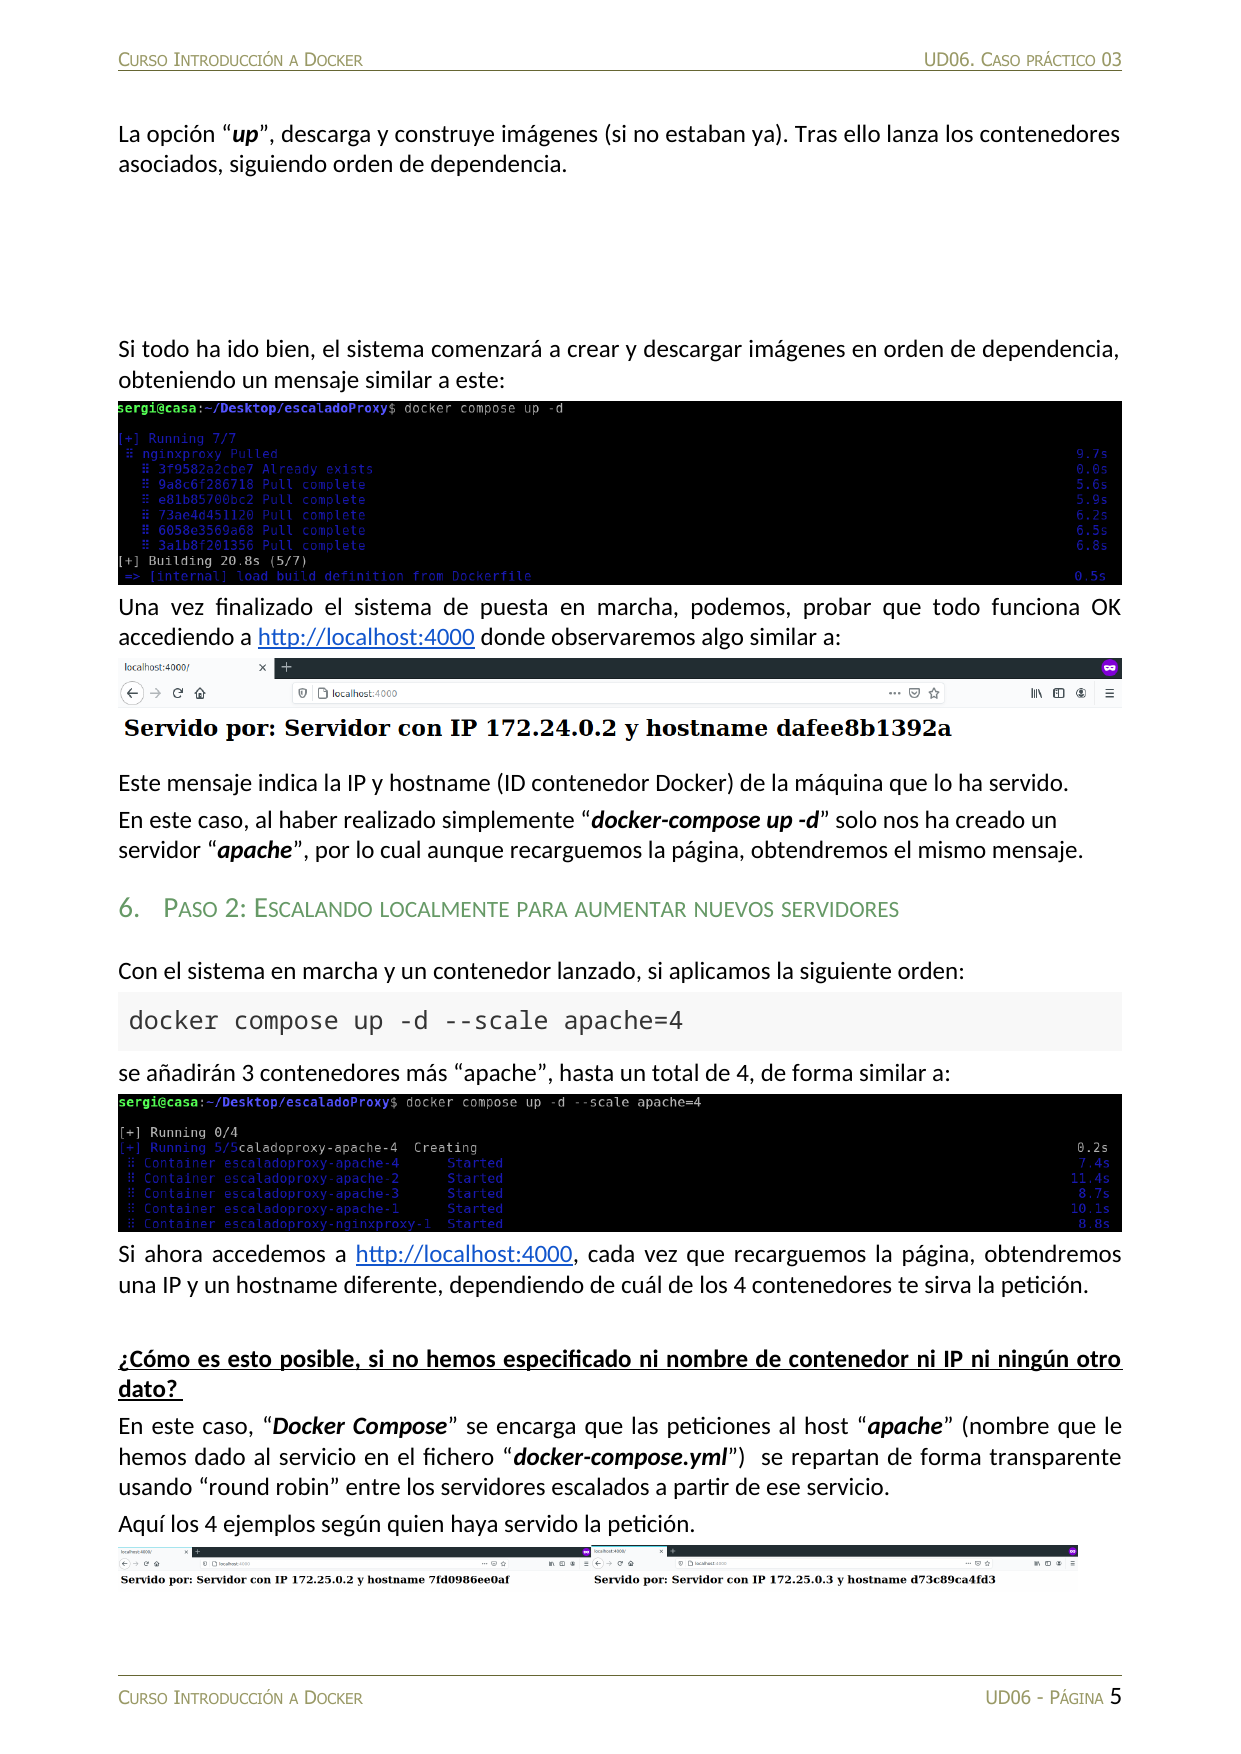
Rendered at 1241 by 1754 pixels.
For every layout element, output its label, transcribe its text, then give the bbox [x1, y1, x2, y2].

text Con el sistema en marcha y un contenedor lanzado, si aplicamos la siguiente orden: [118, 955, 1122, 986]
text En este caso, “Docker Compose” se encarga que las peticiones al host “apache” (nombre que le hemos dado al servicio en el fichero “docker-compose.yml”) se repartan de forma transparente usando “round robin” entre los servidores escalados a partir de ese servicio. [118, 1410, 1122, 1502]
table_header docker compose up -d --scale apache=4 [118, 992, 1122, 1051]
text Si ahora accedemos a http://localhost:4000, cada vez que recarguemos la página, obtendremos una IP y un hostname diferente, dependiendo de cuál de los 4 contenedores te sirva la petición. [118, 1238, 1122, 1299]
picture [118, 1094, 1122, 1232]
text ¿Cómo es esto posible, si no hemos especificado ni nombre de contenedor ni IP ni ningún otro dato? [118, 1370, 1122, 1404]
text se añadirán 3 contenedores más “apache”, hasta un total de 4, de forma similar a: [118, 1057, 1122, 1088]
text Una vez finalizado el sistema de puesta en marcha, podemos, probar que todo funciona OK accediendo a http://localhost:4000 donde observaremos algo similar a: [118, 591, 1122, 652]
text En este caso, al haber realizado simplemente “docker-compose up -d” solo nos ha creado un servidor “apache”, por lo cual aunque recarguemos la página, obtendremos el mismo mensaje. [118, 804, 1122, 865]
text Aquí los 4 ejemplos según quien haya servido la petición. [118, 1508, 1122, 1539]
text ¿Cómo es esto posible, si no hemos especificado ni nombre de contenedor ni IP ni ningún otro dato? [118, 1343, 1122, 1369]
text Este mensaje indica la IP y hostname (ID contenedor Docker) de la máquina que lo ha servido. [118, 767, 1122, 797]
text La opción “up”, descarga y construye imágenes (si no estaban ya). Tras ello lanza los contenedores asociados, siguiendo orden de dependencia. [118, 118, 1122, 179]
picture [118, 1545, 1078, 1592]
text Si todo ha ido bien, el sistema comenzará a crear y descargar imágenes en orden de dependencia, obteniendo un mensaje similar a este: [118, 333, 1122, 394]
subtitle Paso 2: Escalando localmente para aumentar nuevos servidores [118, 889, 1122, 925]
picture [118, 658, 1122, 761]
picture [118, 401, 1122, 585]
